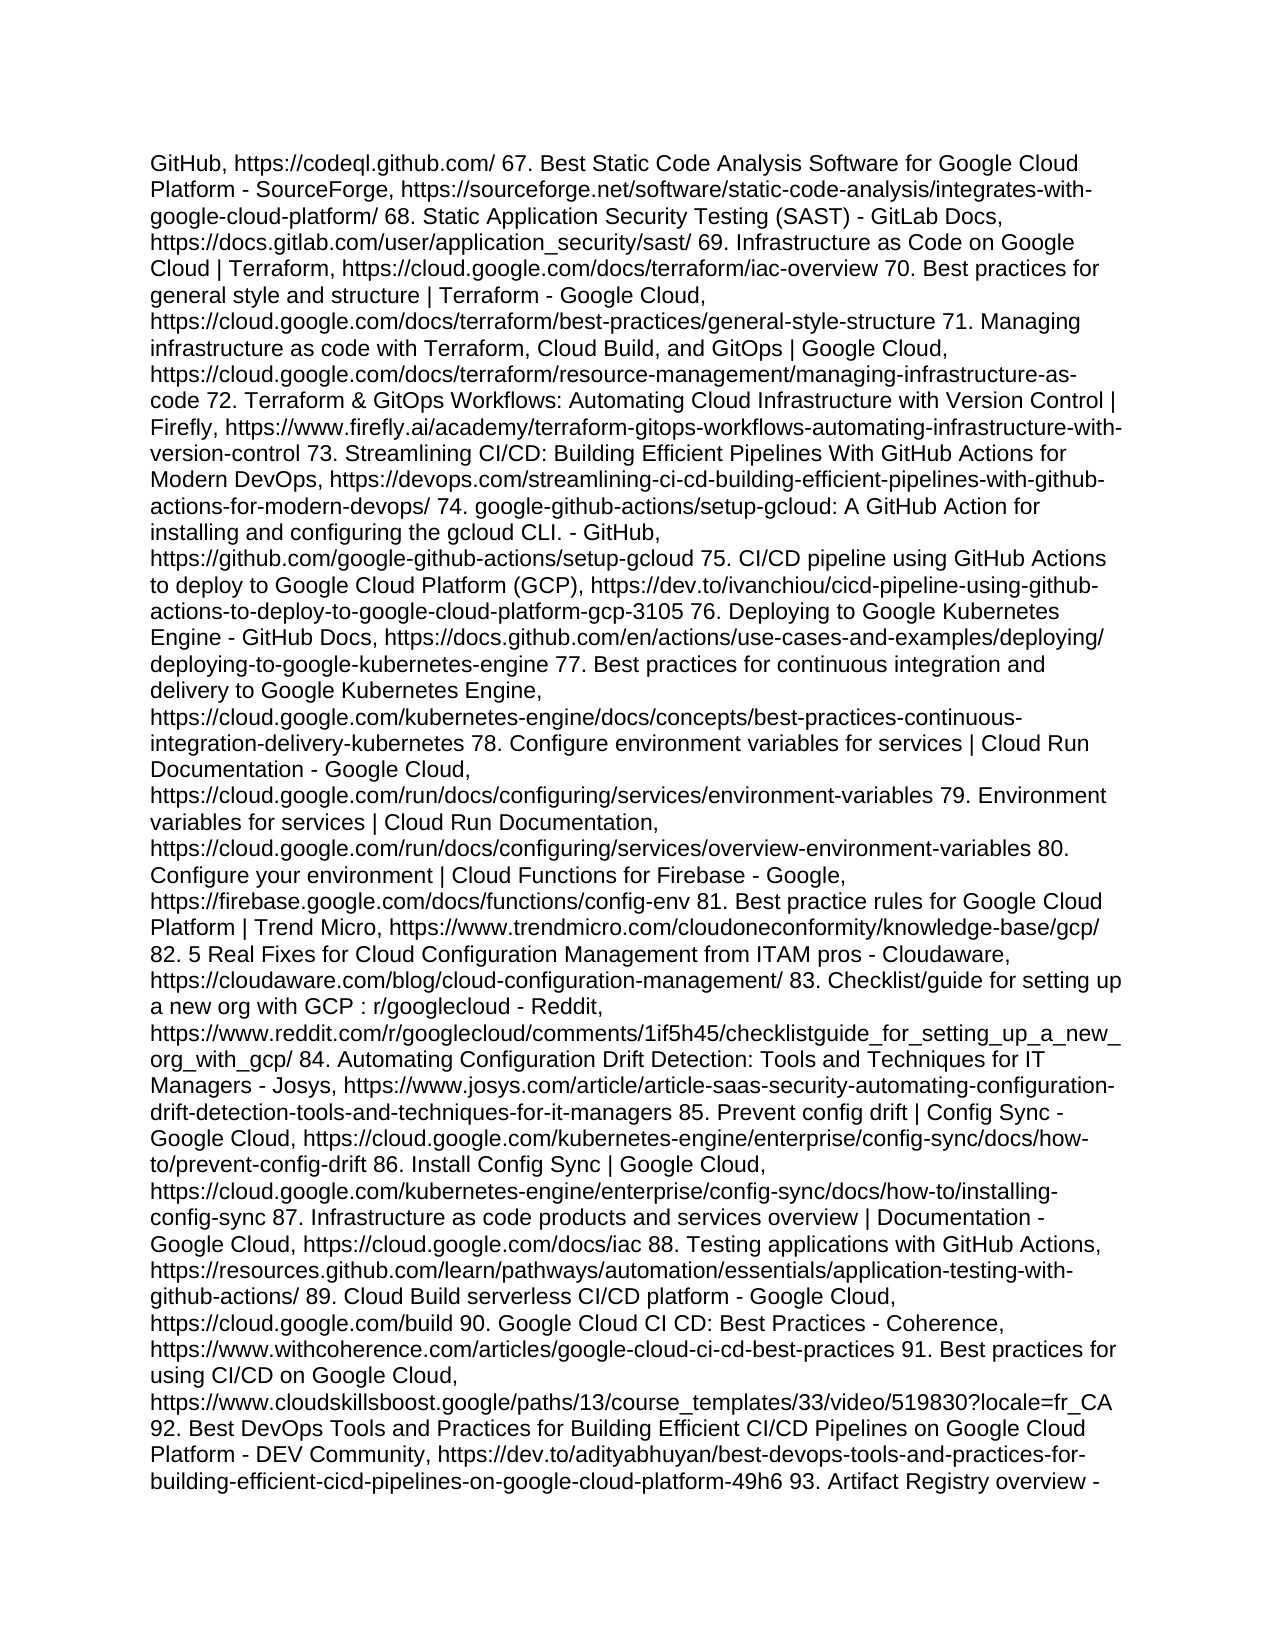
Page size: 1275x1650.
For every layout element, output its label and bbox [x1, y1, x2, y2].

text [150, 150, 1125, 1494]
